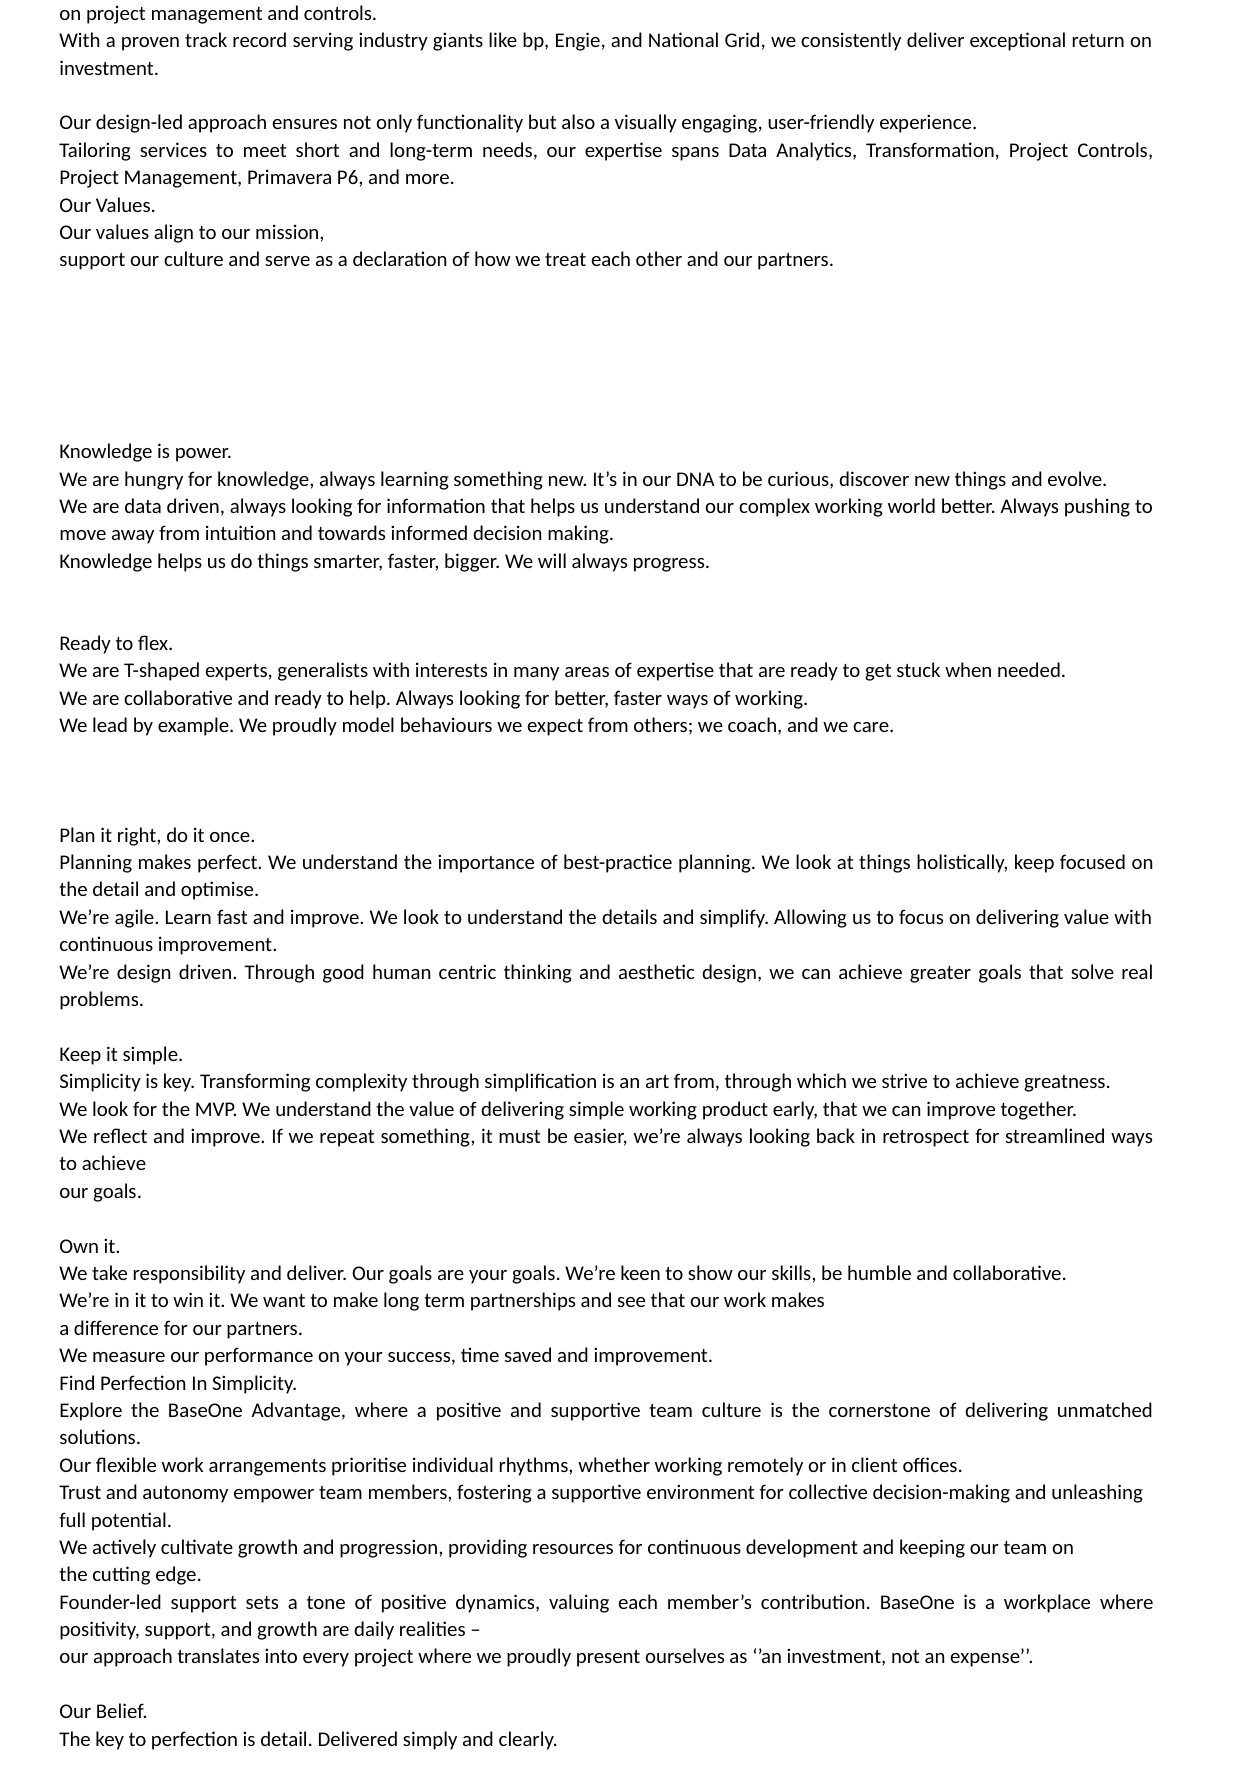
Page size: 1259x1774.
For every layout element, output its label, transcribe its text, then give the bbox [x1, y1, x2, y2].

text Simplicity is key. Transforming complexity through simplification is an art from, through which we strive to achieve greatness. [59, 1068, 1155, 1094]
text Our design-led approach ensures not only functionality but also a visually engaging, user-friendly experience. [59, 109, 1155, 135]
text We lead by example. We proudly model behaviours we expect from others; we coach, and we care. [59, 712, 1155, 738]
text We are T-shaped experts, generalists with interests in many areas of expertise that are ready to get stuck when needed. [59, 657, 1155, 683]
text support our culture and serve as a declaration of how we treat each other and our partners. [59, 247, 1155, 272]
text We are hungry for knowledge, always learning something new. It’s in our DNA to be curious, discover new things and evolve. [59, 466, 1155, 491]
text on project management and controls. [59, 0, 1155, 25]
text Our flexible work arrangements prioritise individual rhythms, whether working remotely or in client offices. [59, 1452, 1155, 1477]
text the cutting edge. [59, 1562, 1155, 1587]
text With a proven track record serving industry giants like bp, Engie, and National Grid, we consistently deliver exceptional return on investment. [59, 27, 1155, 80]
text Plan it right, do it once. [59, 822, 1155, 847]
text Own it. [59, 1233, 1155, 1258]
text Knowledge is power. [59, 438, 1155, 464]
text We look for the MVP. We understand the value of delivering simple working product early, that we can improve together. [59, 1096, 1155, 1121]
text We take responsibility and deliver. Our goals are your goals. We’re keen to show our skills, be humble and collaborative. [59, 1260, 1155, 1286]
text Ready to flex. [59, 630, 1155, 656]
text We are collaborative and ready to help. Always looking for better, faster ways of working. [59, 685, 1155, 710]
text We measure our performance on your success, time saved and improvement. [59, 1342, 1155, 1368]
text The key to perfection is detail. Delivered simply and clearly. [59, 1726, 1155, 1751]
text Find Perfection In Simplicity. [59, 1370, 1155, 1395]
text We’re in it to win it. We want to make long term partnerships and see that our work makes [59, 1288, 1155, 1313]
text We’re agile. Learn fast and improve. We look to understand the details and simplify. Allowing us to focus on delivering value with continuous improvement. [59, 904, 1155, 957]
text We’re design driven. Through good human centric thinking and aesthetic design, we can achieve greater goals that solve real problems. [59, 959, 1155, 1012]
text Explore the BaseOne Advantage, where a positive and supportive team culture is the cornerstone of delivering unmatched solutions. [59, 1397, 1155, 1450]
text Trust and autonomy empower team members, fostering a supportive environment for collective decision-making and unleashing [59, 1479, 1155, 1505]
text We reflect and improve. If we repeat something, it must be easier, we’re always looking back in retrospect for streamlined ways to achieve [59, 1123, 1155, 1176]
text Our values align to our mission, [59, 219, 1155, 244]
text Keep it simple. [59, 1041, 1155, 1066]
text Planning makes perfect. We understand the importance of best-practice planning. We look at things holistically, keep focused on the detail and optimise. [59, 849, 1155, 902]
text We actively cultivate growth and progression, providing resources for continuous development and keeping our team on [59, 1534, 1155, 1559]
text our approach translates into every project where we proudly present ourselves as ‘’an investment, not an expense’’. [59, 1644, 1155, 1669]
text Founder-led support sets a tone of positive dynamics, valuing each member’s contribution. BaseOne is a workplace where positivity, support, and growth are daily realities – [59, 1589, 1155, 1642]
text Our Belief. [59, 1698, 1155, 1724]
text Tailoring services to meet short and long-term needs, our expertise spans Data Analytics, Transformation, Project Controls, Project Management, Primavera P6, and more. [59, 137, 1155, 190]
text full potential. [59, 1507, 1155, 1532]
text our goals. [59, 1178, 1155, 1203]
text We are data driven, always looking for information that helps us understand our complex working world better. Always pushing to move away from intuition and towards informed decision making. [59, 493, 1155, 546]
text a difference for our partners. [59, 1315, 1155, 1340]
text Our Values. [59, 192, 1155, 217]
text Knowledge helps us do things smarter, faster, bigger. We will always progress. [59, 548, 1155, 573]
